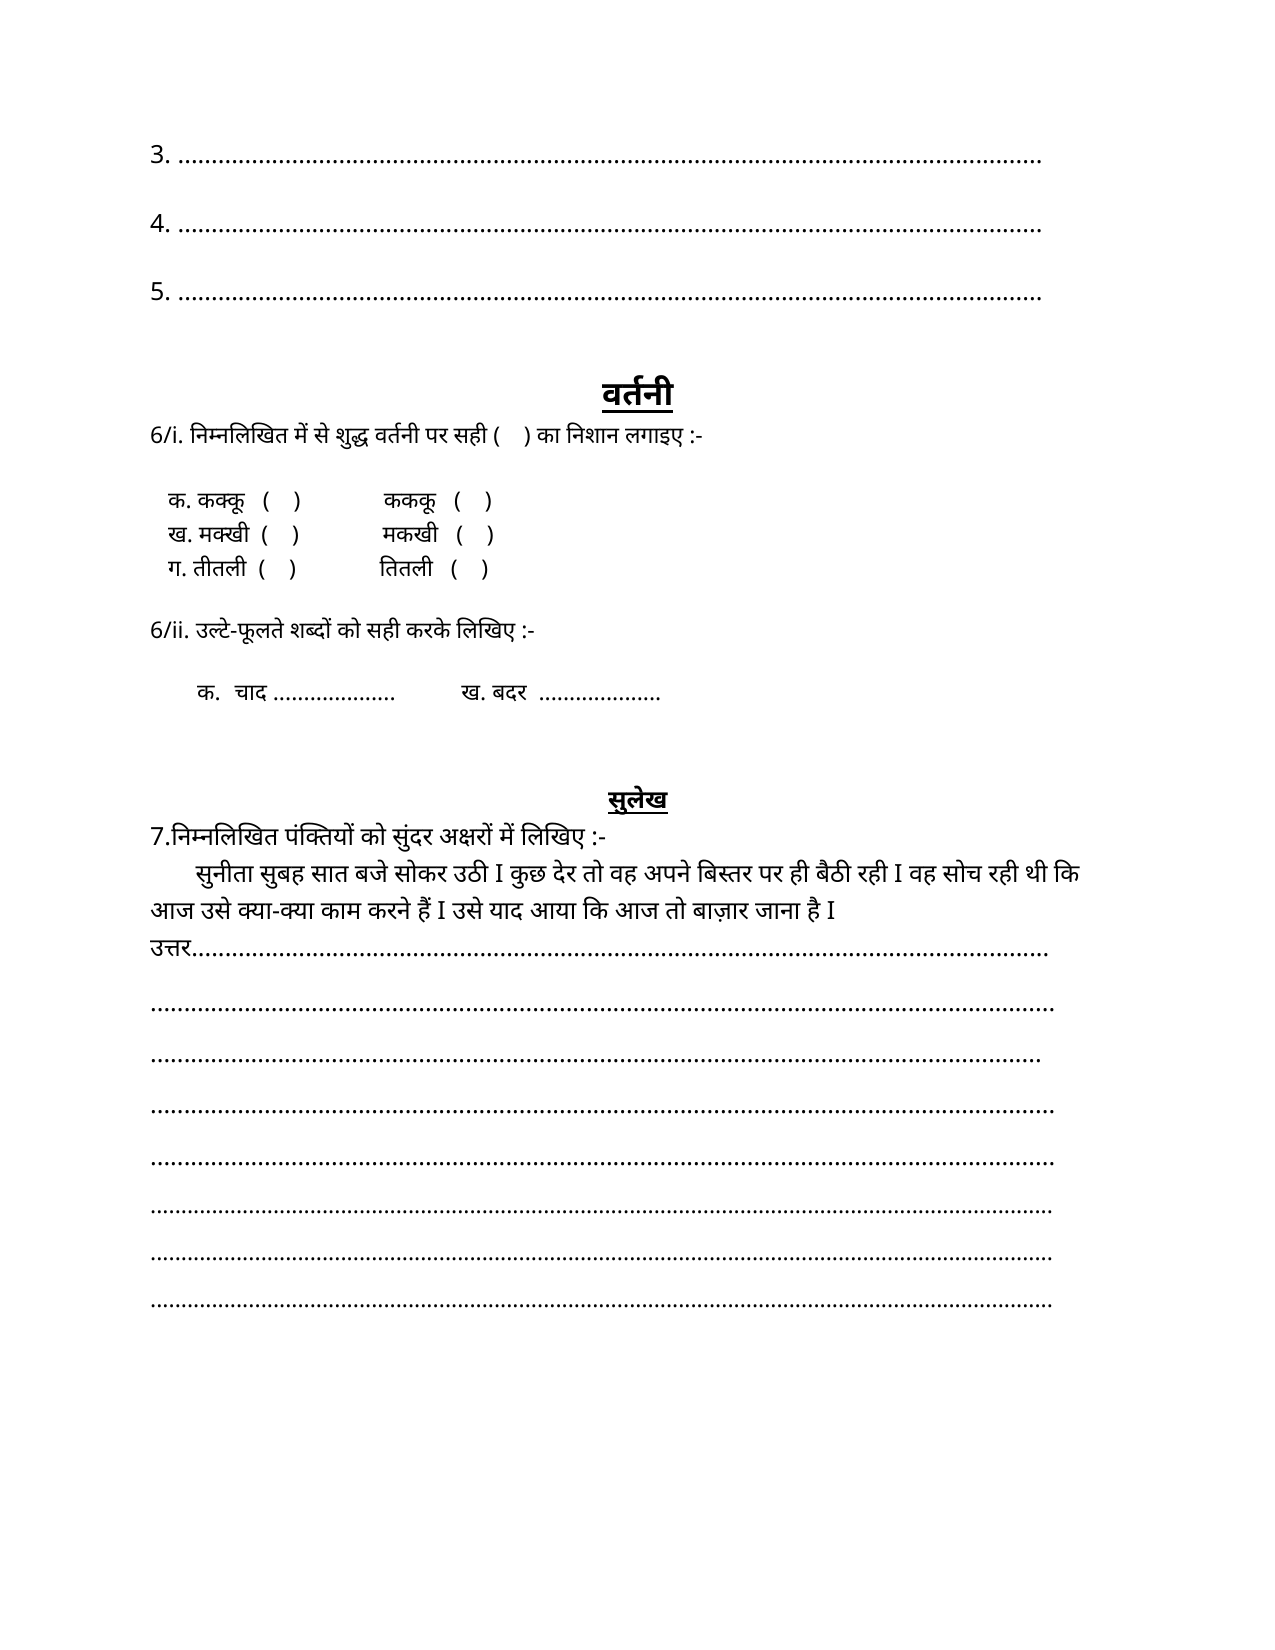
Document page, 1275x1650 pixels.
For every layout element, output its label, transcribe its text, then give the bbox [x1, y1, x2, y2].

text ....................................................................................................................................... [150, 1087, 1125, 1121]
text 6/i. निम्नलिखित में से शुद्ध वर्तनी पर सही ( ) का निशान लगाइए :- [150, 419, 1125, 453]
text क. कक्कू ( ) कककू ( ) [150, 484, 1125, 518]
text वर्तनी [150, 376, 1125, 419]
text ................................................................................................................................................... [150, 1236, 1125, 1267]
text सुलेख [150, 786, 1125, 819]
text ..................................................................................................................................... [150, 1036, 1125, 1070]
text 7.निम्नलिखित पंक्तियों को सुंदर अक्षरों में लिखिए :- [150, 819, 1125, 856]
text सुनीता सुबह सात बजे सोकर उठी I कुछ देर तो वह अपने बिस्तर पर ही बैठी रही I वह सोच रही थी कि आज उसे क्या-क्या काम करने हैं I उसे याद आया कि आज तो बाज़ार जाना है I [150, 856, 1125, 930]
text ग. तीतली ( ) तितली ( ) [150, 552, 1125, 586]
text 4. ................................................................................................................................. [150, 205, 1125, 239]
text ................................................................................................................................................... [150, 1283, 1125, 1314]
text 5. ................................................................................................................................. [150, 273, 1125, 307]
text ....................................................................................................................................... [150, 985, 1125, 1019]
text 3. ................................................................................................................................. [150, 137, 1125, 171]
text ................................................................................................................................................... [150, 1189, 1125, 1221]
text ....................................................................................................................................... [150, 1138, 1125, 1172]
list चाद .................... ख. बदर .................... [197, 676, 1125, 709]
text उत्तर................................................................................................................................ [150, 930, 1125, 967]
text ख. मक्खी ( ) मकखी ( ) [150, 518, 1125, 552]
text 6/ii. उल्टे-फूलते शब्दों को सही करके लिखिए :- [150, 614, 1125, 648]
